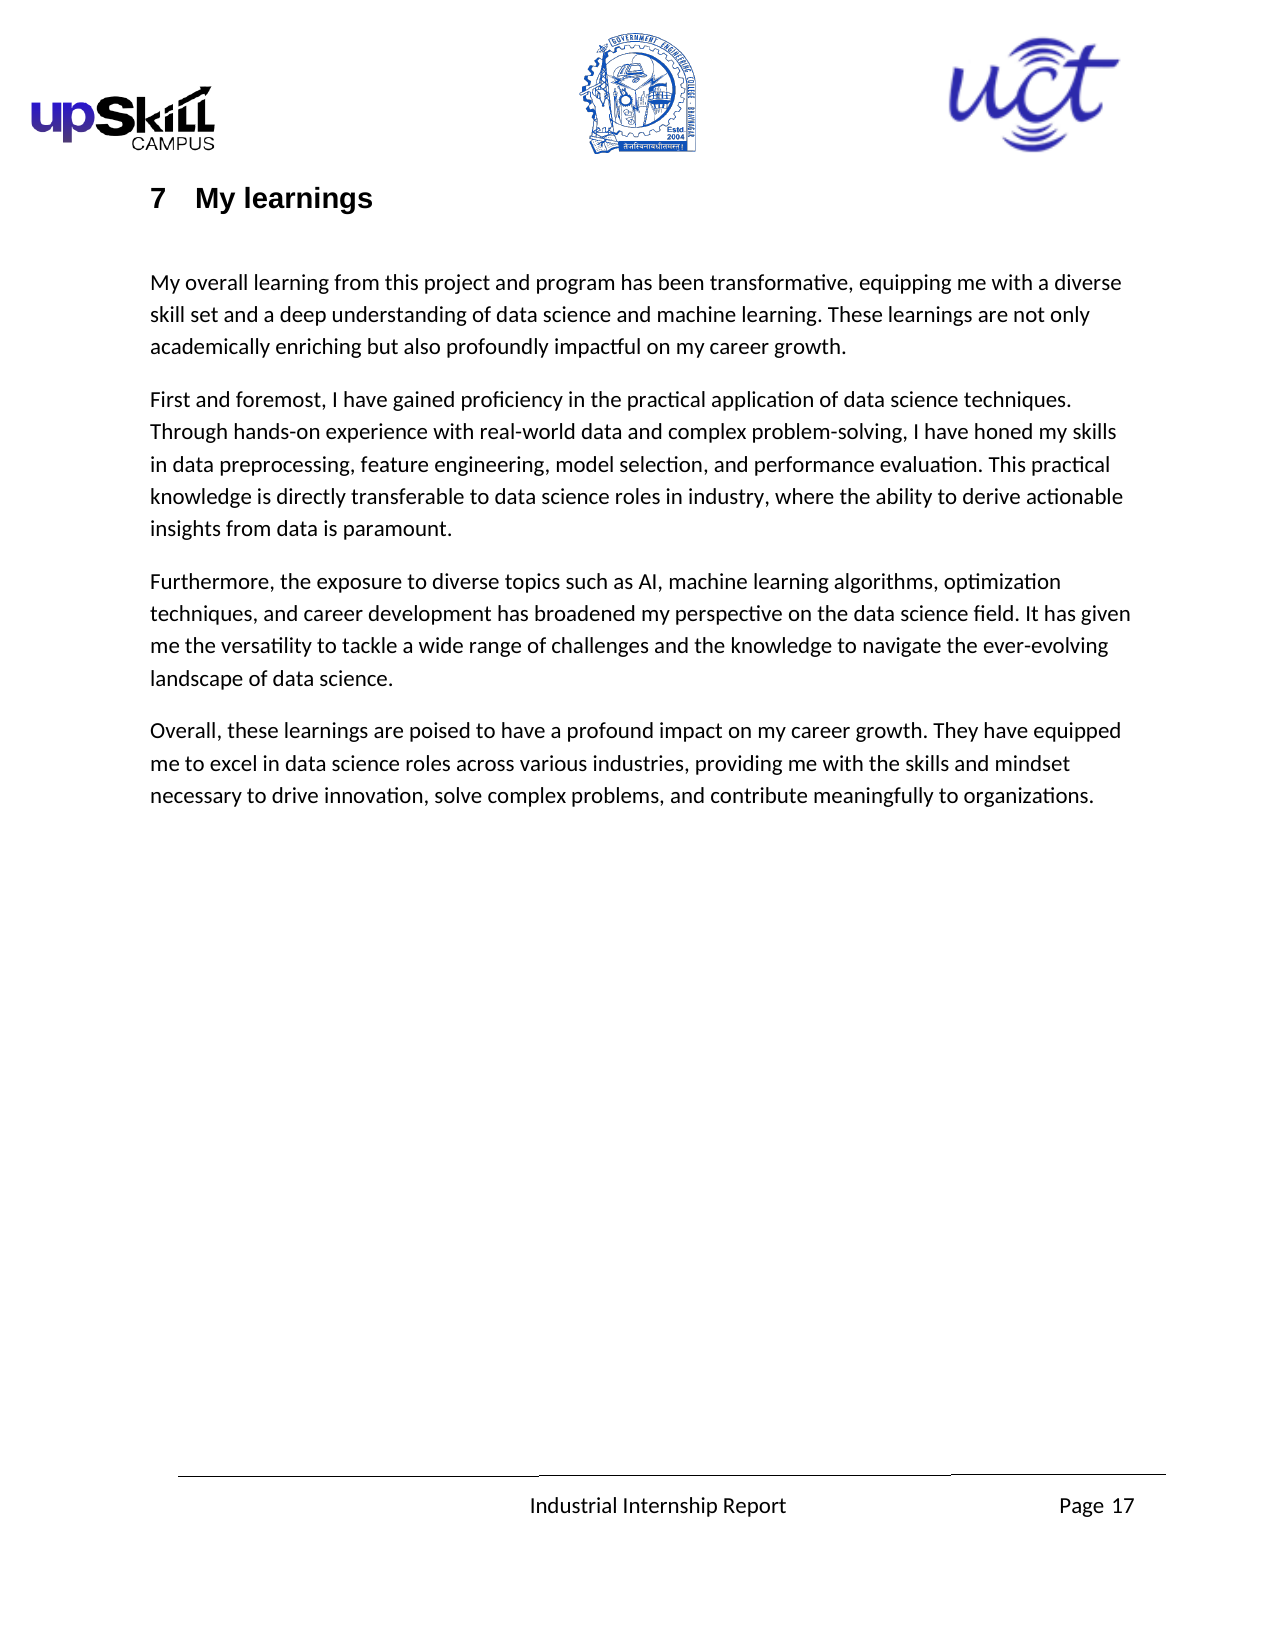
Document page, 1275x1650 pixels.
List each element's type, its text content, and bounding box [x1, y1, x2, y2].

text First and foremost, I have gained proficiency in the practical application of data science techniques. Through hands-on experience with real-world data and complex problem-solving, I have honed my skills in data preprocessing, feature engineering, model selection, and performance evaluation. This practical knowledge is directly transferable to data science roles in industry, where the ability to derive actionable insights from data is paramount. [150, 385, 1134, 542]
text Overall, these learnings are poised to have a profound impact on my career growth. They have equipped me to excel in data science roles across various industries, providing me with the skills and mindset necessary to drive innovation, solve complex problems, and contribute meaningfully to organizations. [150, 717, 1134, 809]
picture [0, 73, 246, 154]
subtitle My learnings [150, 181, 1134, 215]
picture [946, 28, 1125, 154]
text My overall learning from this project and program has been transformative, equipping me with a diverse skill set and a deep understanding of data science and machine learning. These learnings are not only academically enriching but also profoundly impactful on my career growth. [150, 268, 1134, 360]
picture [579, 33, 696, 154]
text Furthermore, the exposure to diverse topics such as AI, machine learning algorithms, optimization techniques, and career development has broadened my perspective on the data science field. It has given me the versatility to tackle a wide range of challenges and the knowledge to navigate the ever-evolving landscape of data science. [150, 567, 1134, 692]
